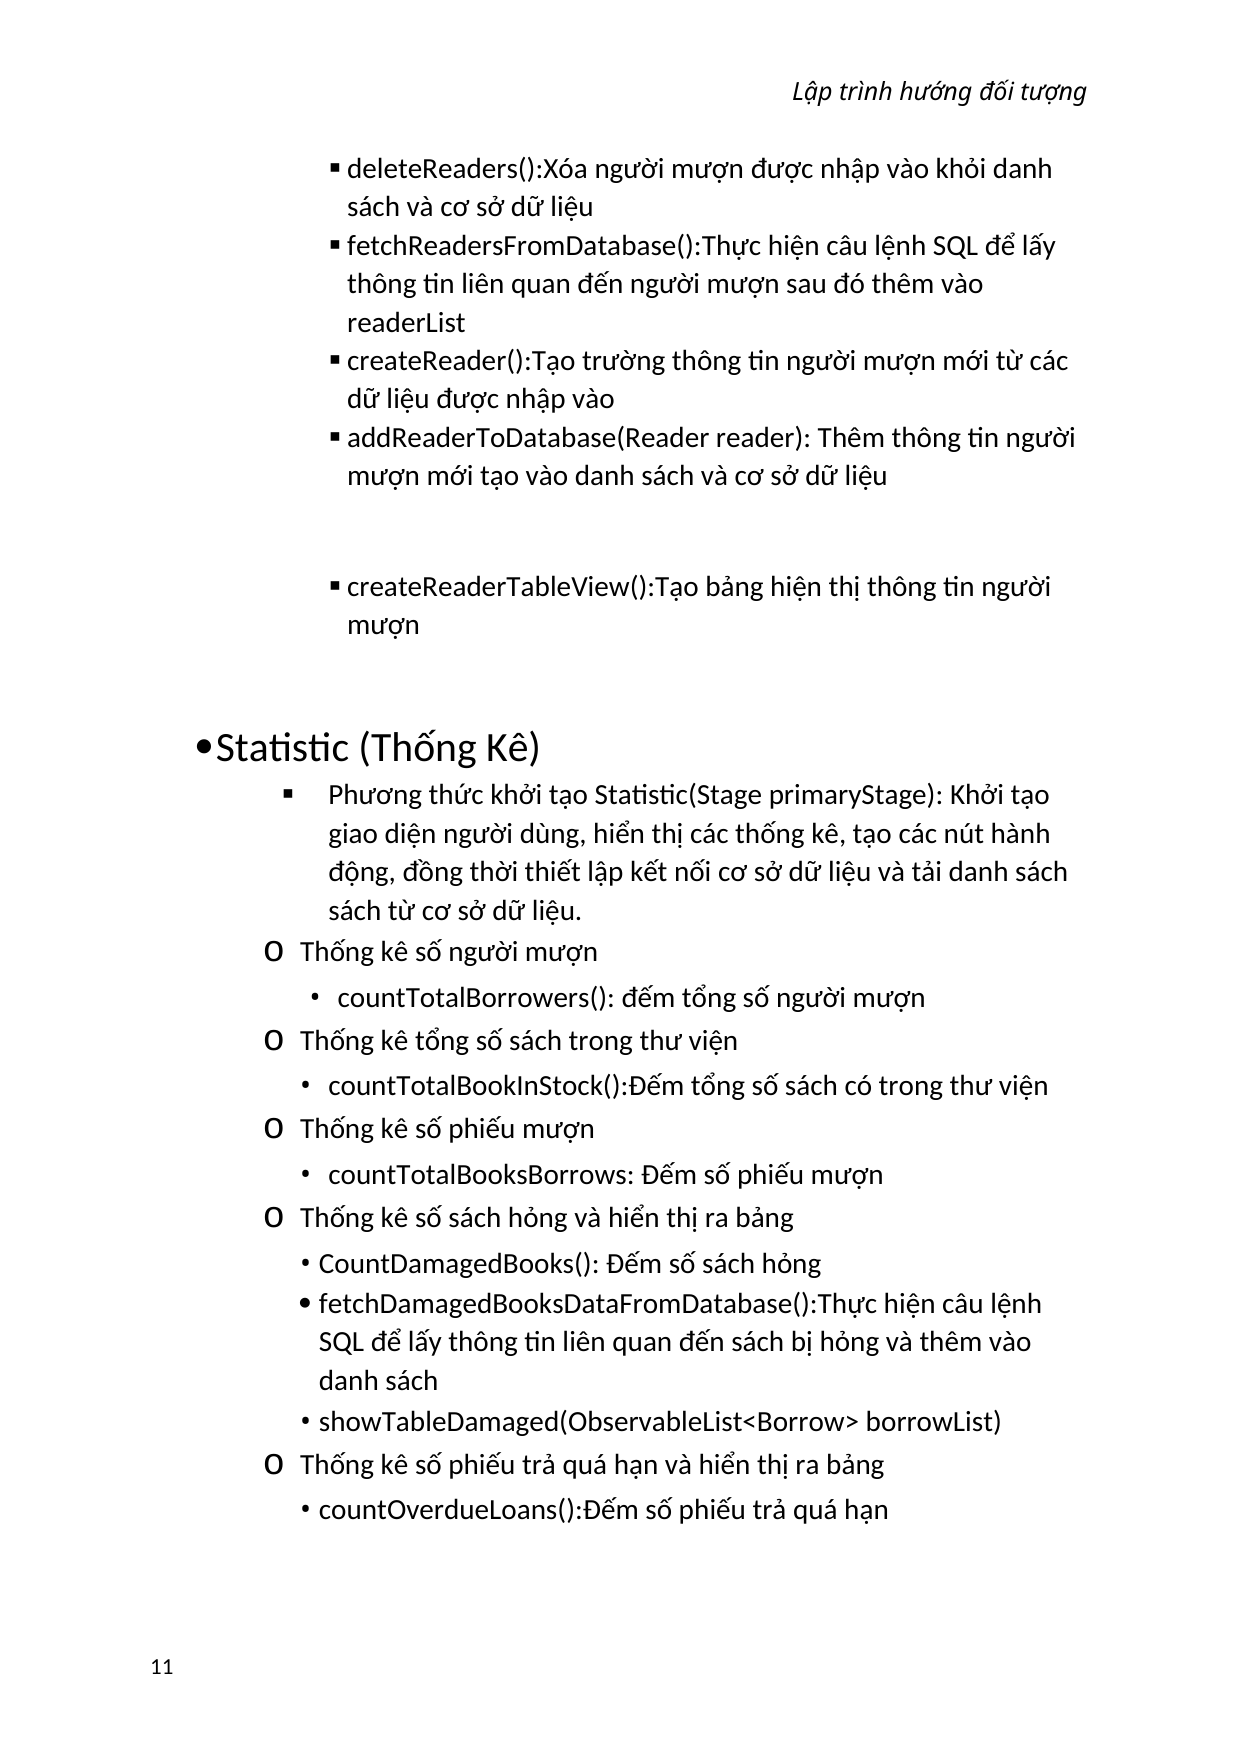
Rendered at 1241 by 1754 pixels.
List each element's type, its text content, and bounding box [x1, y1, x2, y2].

list createReaderTableView():Tạo bảng hiện thị thông tin người mượn [328, 568, 1090, 642]
list Statistic (Thống Kê) [197, 721, 1090, 772]
list countOverdueLoans():Đếm số phiếu trả quá hạn [300, 1489, 1090, 1528]
list fetchReadersFromDatabase():Thực hiện câu lệnh SQL để lấy thông tin liên quan đến người mượn sau đó thêm vào readerList [328, 227, 1090, 339]
list Thống kê số người mượn [262, 930, 1090, 973]
list Thống kê số phiếu mượn [262, 1107, 1090, 1150]
list Phương thức khởi tạo Statistic(Stage primaryStage): Khởi tạo giao diện người dùng, hiển thị các thống kê, tạo các nút hành động, đồng thời thiết lập kết nối cơ sở dữ liệu và tải danh sách sách từ cơ sở dữ liệu. [281, 776, 1090, 927]
list countTotalBorrowers(): đếm tổng số người mượn [309, 976, 1090, 1016]
list addReaderToDatabase(Reader reader): Thêm thông tin người mượn mới tạo vào danh sách và cơ sở dữ liệu [328, 419, 1090, 493]
list Thống kê số phiếu trả quá hạn và hiển thị ra bảng [262, 1443, 1090, 1485]
list deleteReaders():Xóa người mượn được nhập vào khỏi danh sách và cơ sở dữ liệu [328, 150, 1090, 224]
list showTableDamaged(ObservableList<Borrow> borrowList) [300, 1400, 1090, 1440]
list countTotalBookInStock():Đếm tổng số sách có trong thư viện [300, 1064, 1125, 1104]
list Thống kê tổng số sách trong thư viện [262, 1019, 1090, 1061]
list countTotalBooksBorrows: Đếm số phiếu mượn [300, 1153, 1090, 1193]
list CountDamagedBooks(): Đếm số sách hỏng [300, 1242, 1090, 1282]
list Thống kê số sách hỏng và hiển thị ra bảng [262, 1196, 1090, 1238]
list createReader():Tạo trường thông tin người mượn mới từ các dữ liệu được nhập vào [328, 342, 1090, 416]
list fetchDamagedBooksDataFromDatabase():Thực hiện câu lệnh SQL để lấy thông tin liên quan đến sách bị hỏng và thêm vào danh sách [300, 1285, 1090, 1397]
